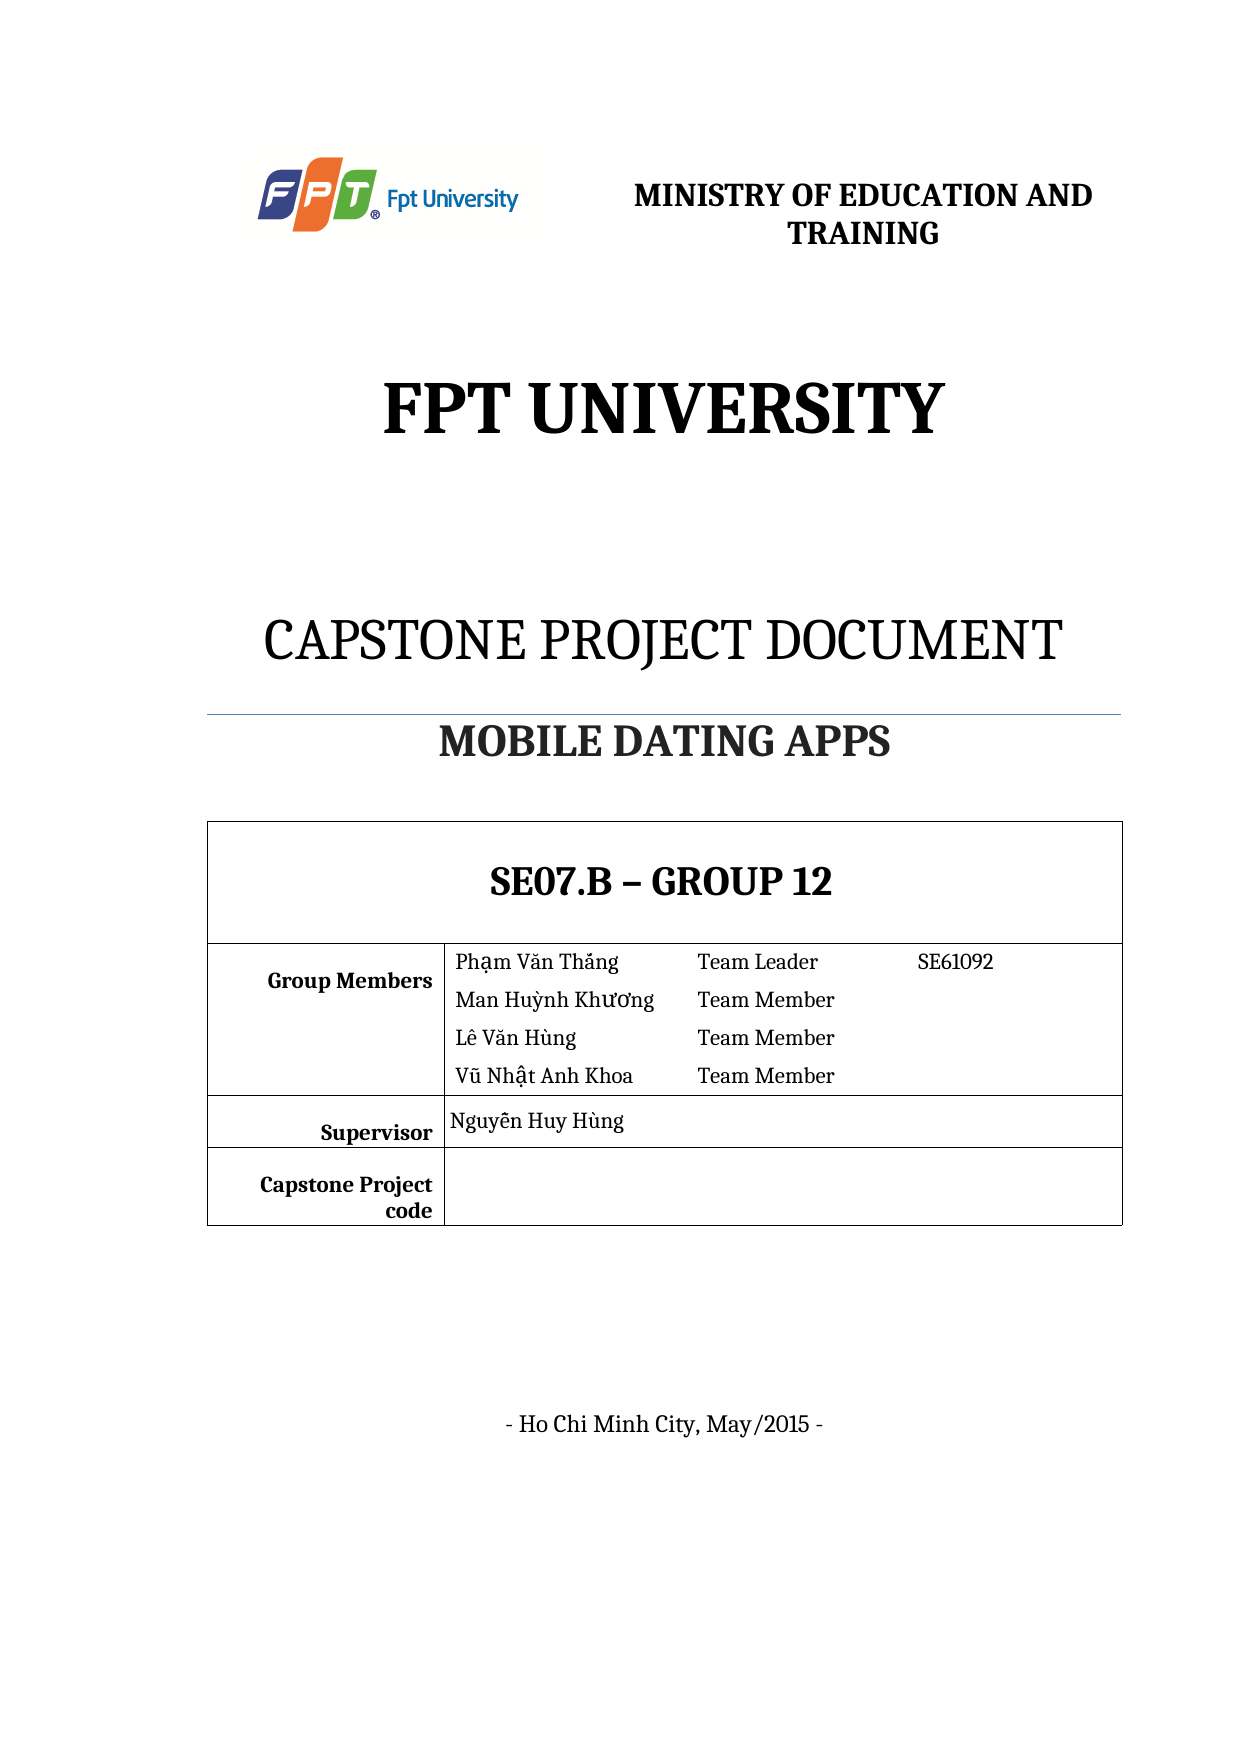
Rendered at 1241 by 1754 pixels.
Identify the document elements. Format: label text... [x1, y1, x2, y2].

table_header MINISTRY OF EDUCATION AND TRAINING [563, 148, 1163, 282]
table_cell CAPSTONE PROJECT DOCUMENT [207, 567, 1122, 714]
table_header FPT UNIVERSITY [207, 339, 1122, 567]
table_cell [445, 1148, 1122, 1225]
table_cell Nguyễn Huy Hùng [445, 1096, 1122, 1146]
table_cell Capstone Project code [208, 1148, 444, 1225]
text - Ho Chi Minh City, May/2015 - [207, 1410, 1122, 1438]
table_header [151, 148, 563, 282]
table_cell Group Members [208, 944, 444, 1094]
table_cell MOBILE DATING APPS [207, 714, 1122, 821]
table_cell Supervisor [208, 1096, 444, 1146]
table_cell SE07.B – GROUP 12 [208, 822, 1122, 943]
table_cell [445, 944, 1122, 1094]
